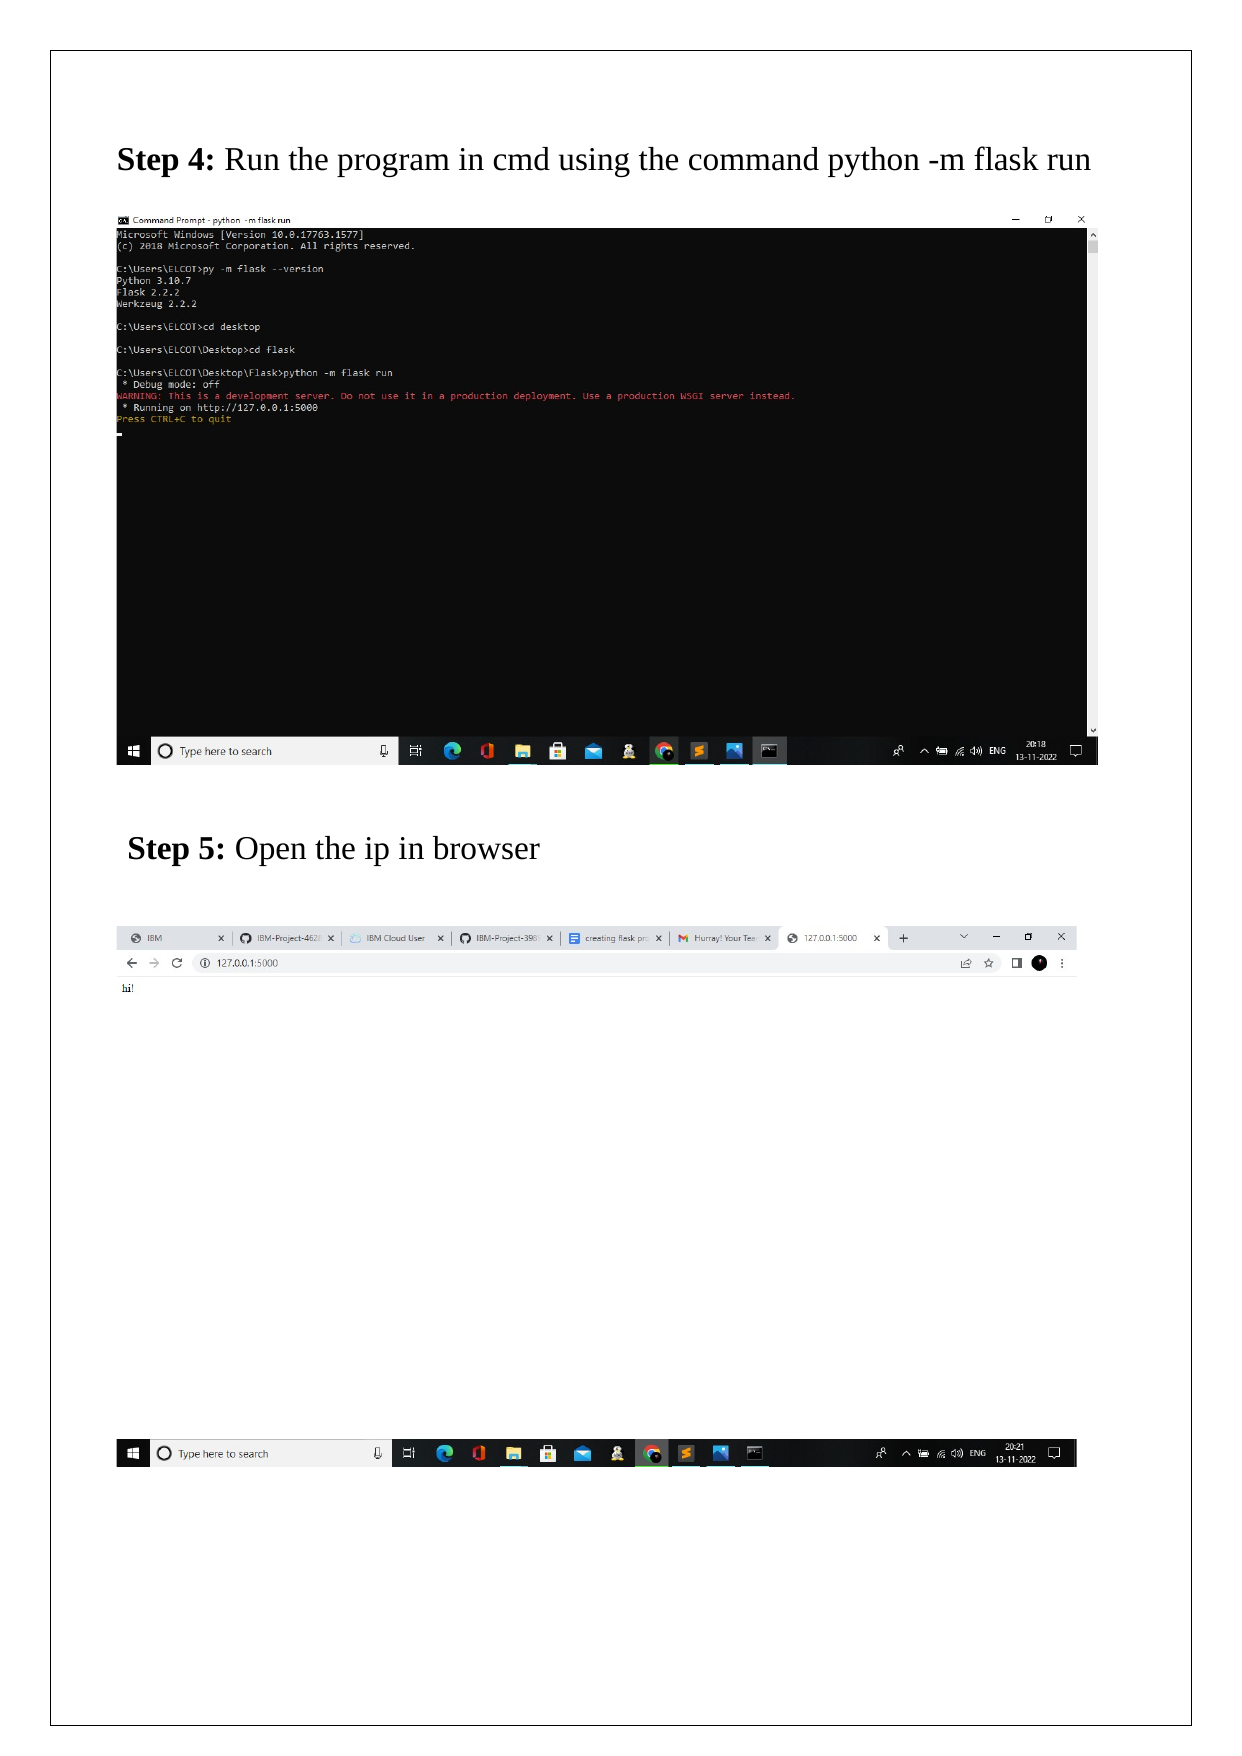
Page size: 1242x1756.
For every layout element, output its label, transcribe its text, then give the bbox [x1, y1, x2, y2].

picture [116, 216, 1098, 765]
text Step 4: Run the program in cmd using the command python -m flask run [117, 139, 1148, 178]
text Step 5: Open the ip in browser [127, 829, 1162, 867]
picture [116, 926, 1077, 1467]
